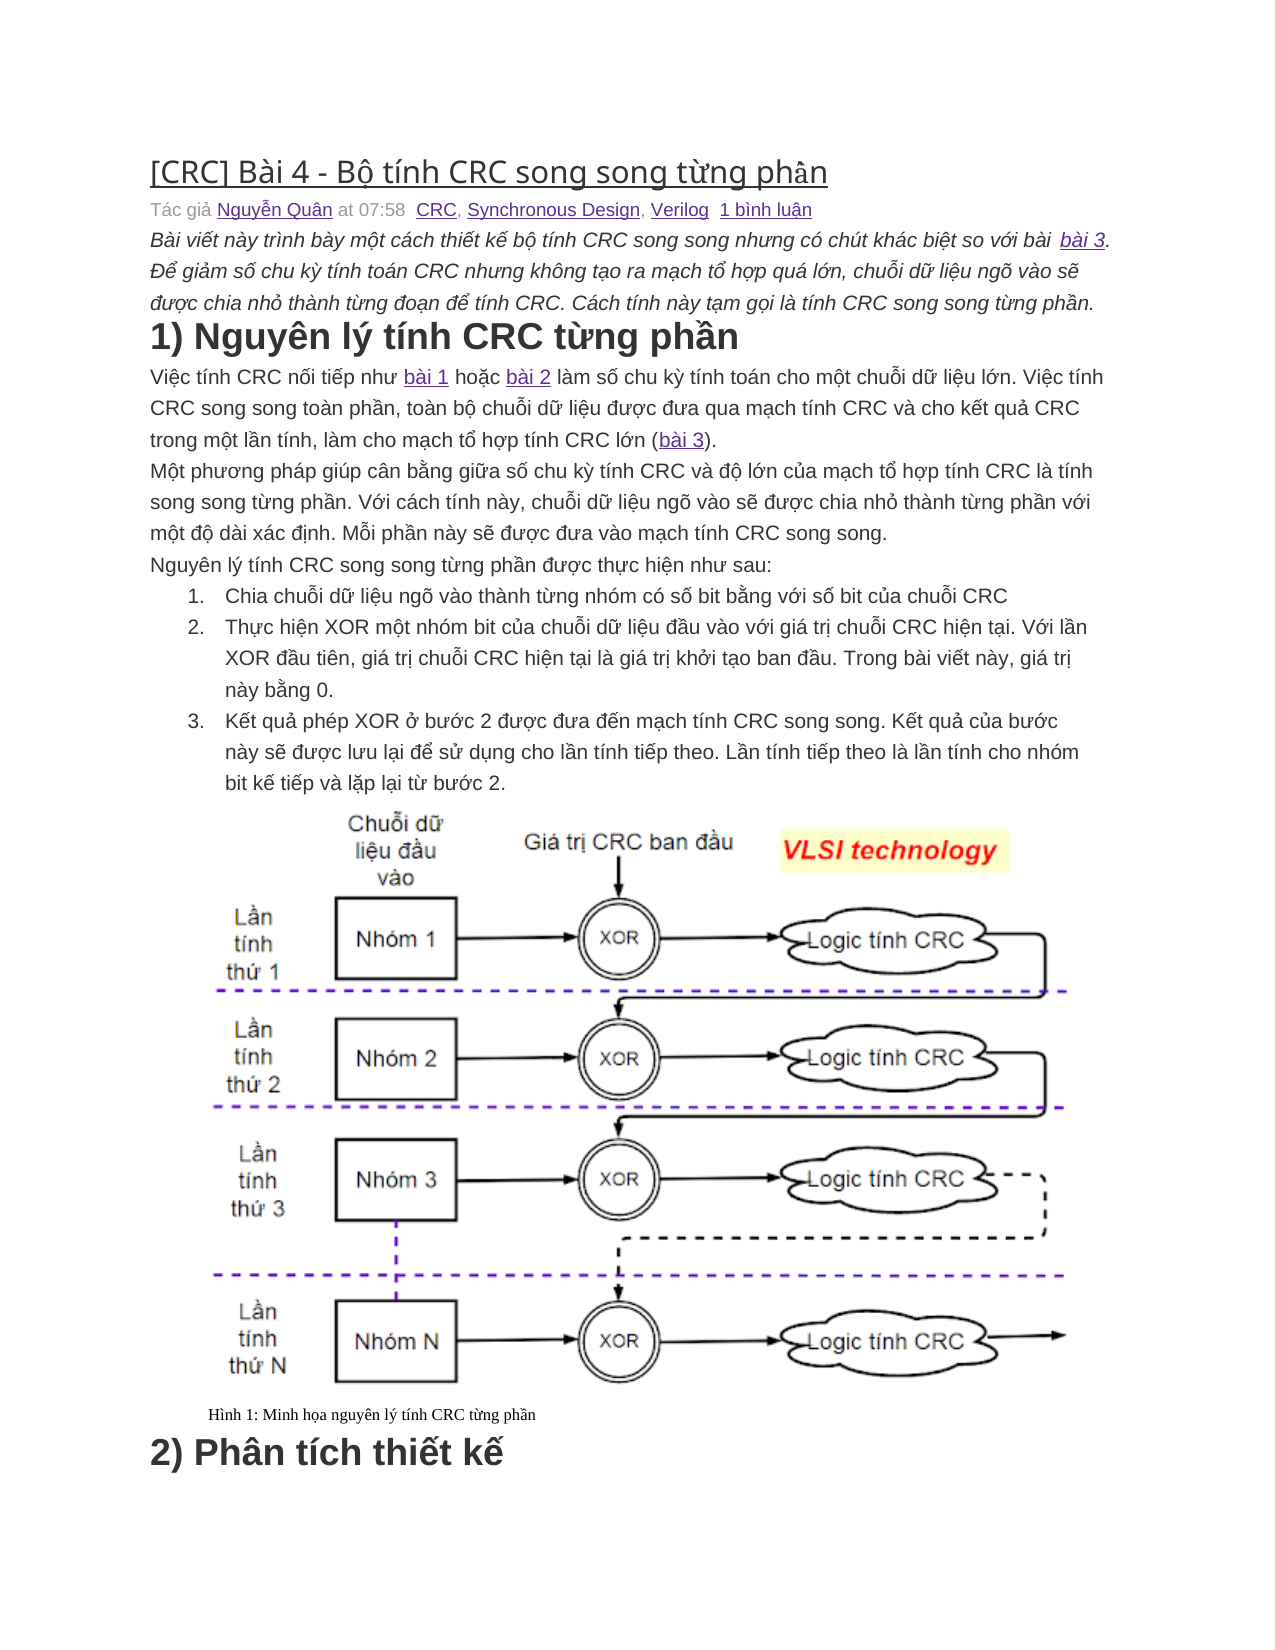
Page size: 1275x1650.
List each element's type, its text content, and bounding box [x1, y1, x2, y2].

picture [207, 801, 1075, 1392]
list Chia chuỗi dữ liệu ngõ vào thành từng nhóm có số bit bằng với số bit của chuỗi CRC [187, 576, 1094, 608]
text 1) Nguyên lý tính CRC từng phần [150, 314, 1125, 358]
text Việc tính CRC nối tiếp như bài 1 hoặc bài 2 làm số chu kỳ tính toán cho một chuỗi dữ liệu lớn. Việc tính CRC song song toàn phần, toàn bộ chuỗi dữ liệu được đưa qua mạch tính CRC và cho kết quả CRC trong một lần tính, làm cho mạch tổ hợp tính CRC lớn (bài 3). [150, 358, 1125, 451]
table_header [200, 795, 1075, 1398]
text Bài viết này trình bày một cách thiết kế bộ tính CRC song song nhưng có chút khác biệt so với bài bài 3. Để giảm số chu kỳ tính toán CRC nhưng không tạo ra mạch tổ hợp quá lớn, chuỗi dữ liệu ngõ vào sẽ được chia nhỏ thành từng đoạn để tính CRC. Cách tính này tạm gọi là tính CRC song song từng phần. [150, 221, 1125, 314]
list Kết quả phép XOR ở bước 2 được đưa đến mạch tính CRC song song. Kết quả của bước này sẽ được lưu lại để sử dụng cho lần tính tiếp theo. Lần tính tiếp theo là lần tính cho nhóm bit kế tiếp và lặp lại từ bước 2. [187, 701, 1094, 795]
list Thực hiện XOR một nhóm bit của chuỗi dữ liệu đầu vào với giá trị chuỗi CRC hiện tại. Với lần XOR đầu tiên, giá trị chuỗi CRC hiện tại là giá trị khởi tạo ban đầu. Trong bài viết này, giá trị này bằng 0. [187, 608, 1094, 701]
text [CRC] Bài 4 - Bộ tính CRC song song từng phần [150, 150, 1125, 193]
table_cell Hình 1: Minh họa nguyên lý tính CRC từng phần [200, 1398, 1075, 1430]
text 2) Phân tích thiết kế [150, 1430, 1125, 1473]
text Một phương pháp giúp cân bằng giữa số chu kỳ tính CRC và độ lớn của mạch tổ hợp tính CRC là tính song song từng phần. Với cách tính này, chuỗi dữ liệu ngõ vào sẽ được chia nhỏ thành từng phần với một độ dài xác định. Mỗi phần này sẽ được đưa vào mạch tính CRC song song. Nguyên lý tính CRC song song từng phần được thực hiện như sau: [150, 451, 1125, 576]
text Tác giả Nguyễn Quân at 07:58 CRC, Synchronous Design, Verilog 1 bình luận [150, 193, 1125, 221]
